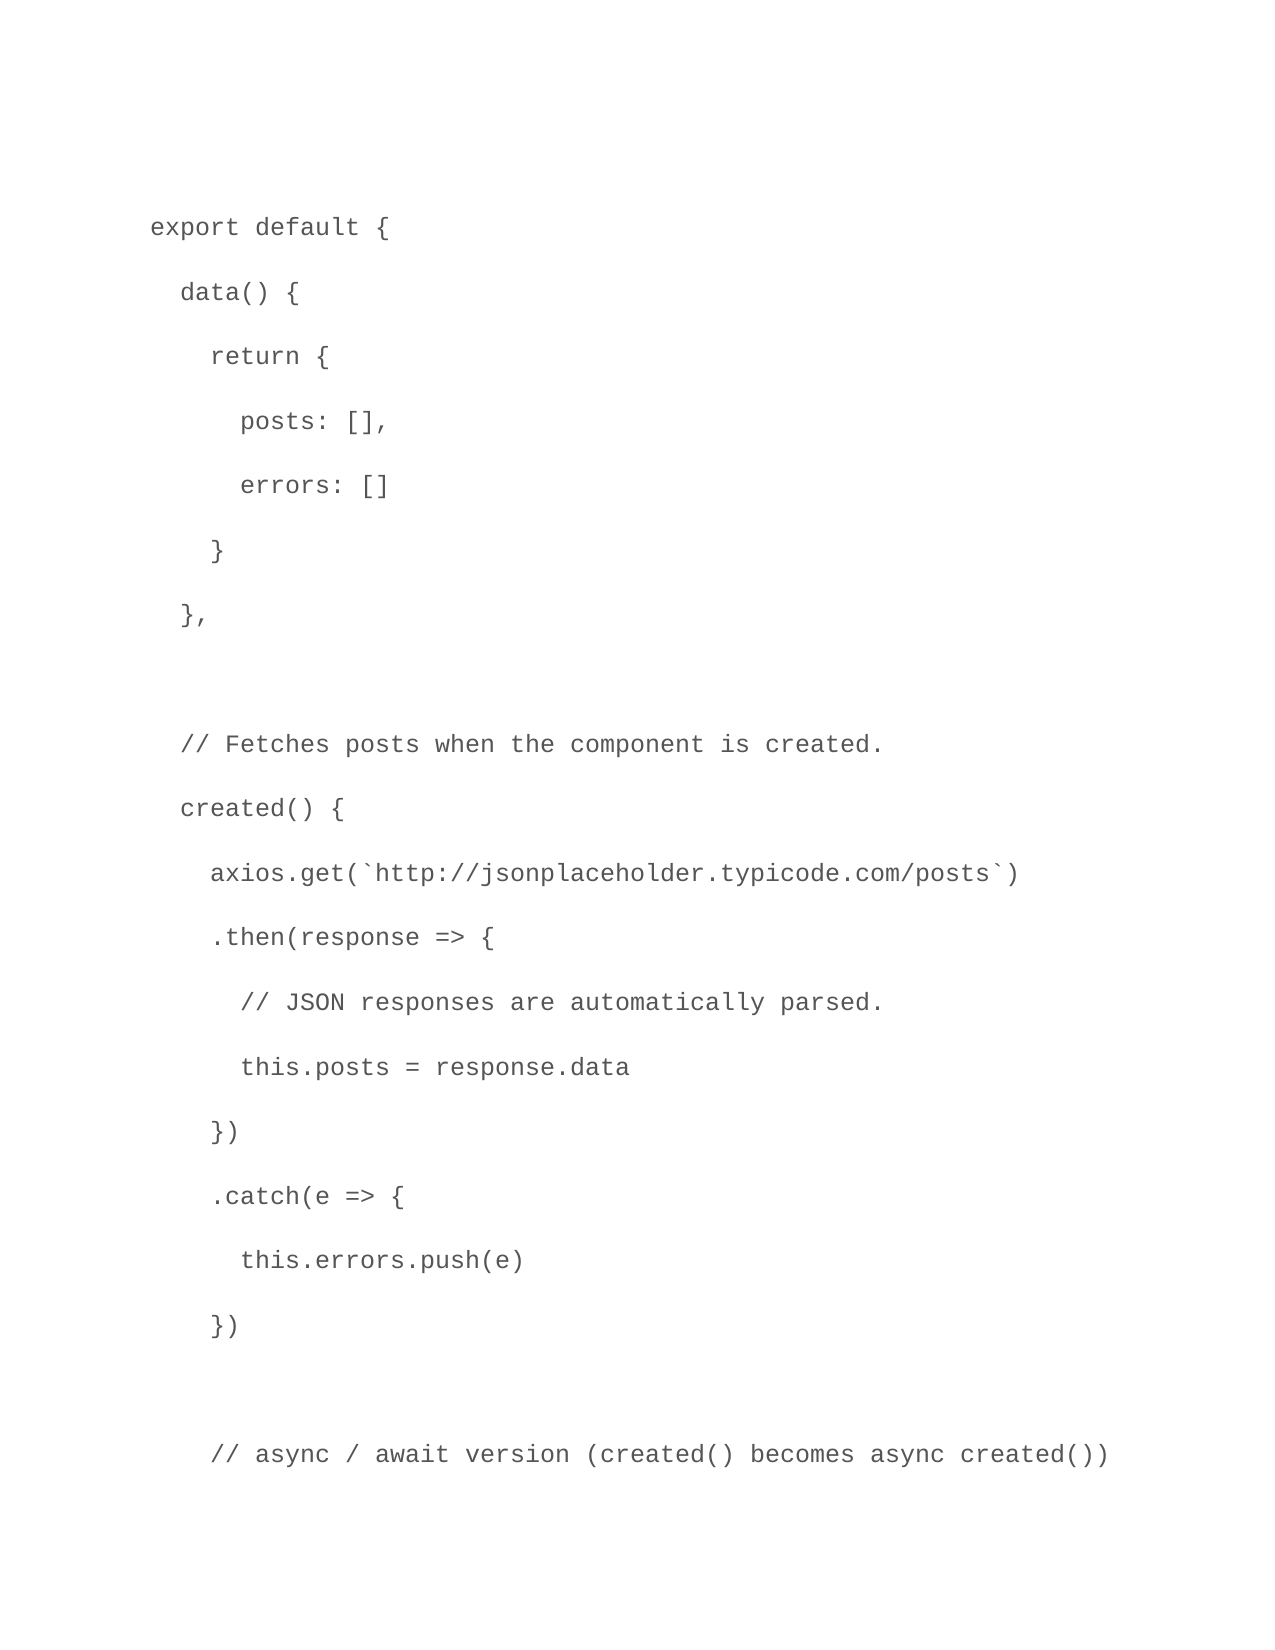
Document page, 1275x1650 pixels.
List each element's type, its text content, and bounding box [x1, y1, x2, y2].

text .then(response => { [150, 925, 1125, 953]
text }, [150, 602, 1125, 630]
text // async / await version (created() becomes async created()) [150, 1442, 1125, 1470]
text return { [150, 344, 1125, 372]
text data() { [150, 279, 1125, 307]
text }) [150, 1119, 1125, 1147]
text posts: [], [150, 408, 1125, 437]
text // Fetches posts when the component is created. [150, 731, 1125, 759]
text // JSON responses are automatically parsed. [150, 989, 1125, 1018]
text } [150, 537, 1125, 566]
text .catch(e => { [150, 1183, 1125, 1212]
text export default { [150, 214, 1125, 243]
text this.posts = response.data [150, 1054, 1125, 1082]
text created() { [150, 796, 1125, 824]
text axios.get(`http://jsonplaceholder.typicode.com/posts`) [150, 860, 1125, 889]
text errors: [] [150, 473, 1125, 501]
text this.errors.push(e) [150, 1248, 1125, 1276]
text }) [150, 1312, 1125, 1341]
